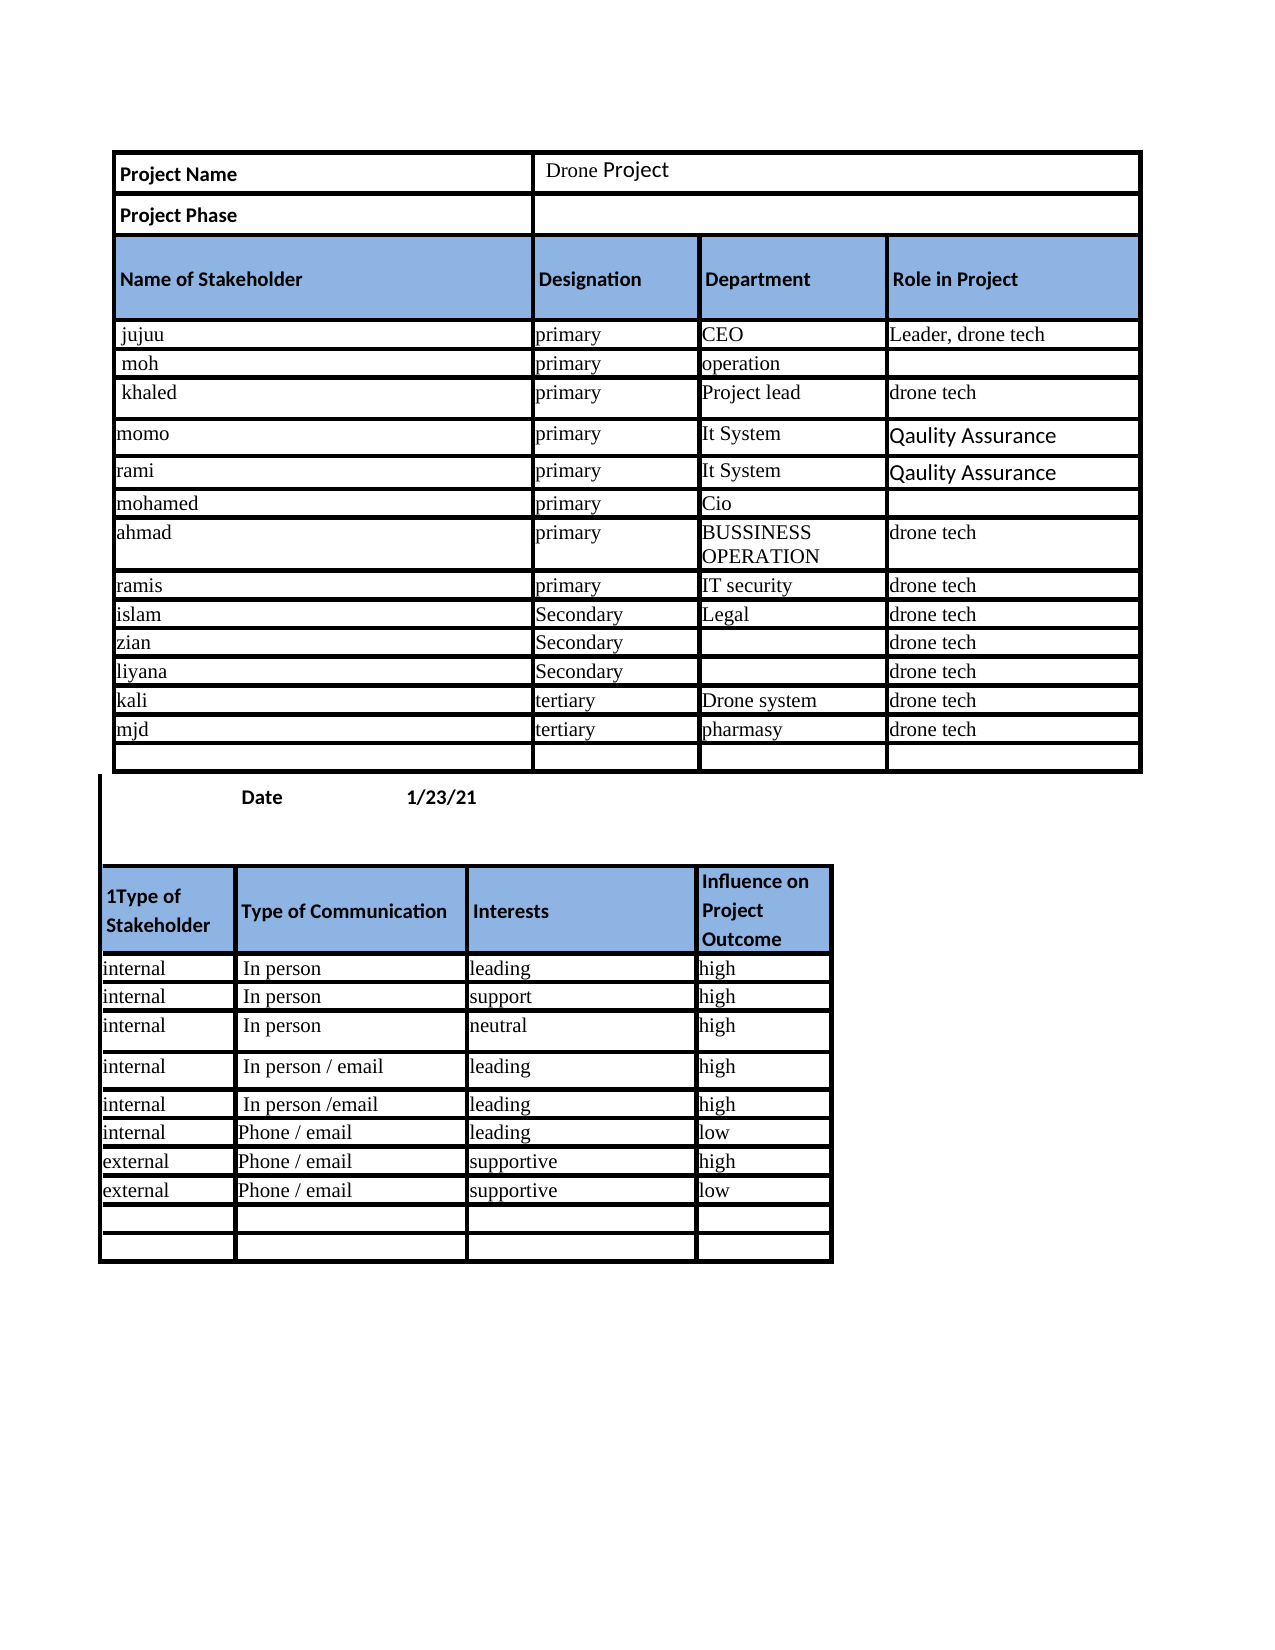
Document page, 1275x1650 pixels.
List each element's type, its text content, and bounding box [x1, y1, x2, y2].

table_cell IT security [702, 573, 885, 597]
table_cell rami [116, 458, 531, 486]
table_header Project Name [116, 155, 531, 191]
table_cell [889, 491, 1138, 515]
table_cell [238, 1207, 465, 1231]
table_cell Designation [535, 237, 697, 318]
table_cell Phone / email [238, 1178, 465, 1202]
table_cell Cio [702, 491, 885, 515]
table_cell moh [116, 351, 531, 375]
table_cell [535, 745, 697, 769]
table_cell pharmasy [702, 717, 885, 741]
table_cell Secondary [535, 602, 697, 626]
table_cell Project lead [702, 380, 885, 416]
table_cell low [699, 1178, 829, 1202]
table_cell [102, 1203, 233, 1231]
table_cell [116, 745, 531, 769]
table_cell islam [116, 602, 531, 626]
table_cell In person [238, 1013, 465, 1049]
table_cell Influence on Project Outcome [699, 868, 829, 951]
table_cell khaled [116, 380, 531, 416]
table_cell drone tech [889, 717, 1138, 741]
table_cell high [699, 1054, 829, 1087]
table_cell primary [535, 322, 697, 346]
table_cell 1Type of Stakeholder [102, 865, 233, 951]
table_cell [469, 1207, 694, 1231]
table_cell In person [238, 984, 465, 1008]
table_cell mjd [116, 717, 531, 741]
table_cell [702, 745, 885, 769]
table_cell drone tech [889, 659, 1138, 683]
table_cell support [469, 984, 694, 1008]
table_cell leading [469, 956, 694, 979]
table_cell [699, 1235, 829, 1259]
table_cell kali [116, 688, 531, 712]
table_cell momo [116, 421, 531, 454]
table_cell drone tech [889, 573, 1138, 597]
table_cell Phone / email [238, 1149, 465, 1173]
table_cell jujuu [116, 322, 531, 346]
table_cell It System [702, 421, 885, 454]
table_cell [889, 745, 1138, 769]
table_cell primary [535, 520, 697, 568]
table_cell internal [102, 1009, 233, 1049]
table_cell internal [102, 1117, 233, 1144]
table_cell Department [702, 237, 885, 318]
table_cell It System [702, 458, 885, 486]
table_cell Role in Project [889, 237, 1138, 318]
table_cell mohamed [116, 491, 531, 515]
table_cell internal [102, 1051, 233, 1087]
table_cell Secondary [535, 659, 697, 683]
table_cell In person /email [238, 1092, 465, 1116]
table_cell Name of Stakeholder [116, 237, 531, 318]
table_cell primary [535, 421, 697, 454]
table_cell Secondary [535, 630, 697, 654]
table_cell [469, 1235, 694, 1259]
table_cell drone tech [889, 602, 1138, 626]
table_cell tertiary [535, 717, 697, 741]
table_cell [102, 1232, 233, 1259]
table_cell supportive [469, 1149, 694, 1173]
table_cell liyana [116, 659, 531, 683]
table_cell supportive [469, 1178, 694, 1202]
table_header Drone Project [535, 155, 1138, 191]
table_cell neutral [469, 1013, 694, 1049]
table_cell leading [469, 1054, 694, 1087]
table_cell Project Phase [116, 196, 531, 232]
table_cell [699, 1207, 829, 1231]
table_cell external [102, 1174, 233, 1202]
table_cell [702, 630, 885, 654]
table_cell [702, 659, 885, 683]
table_cell high [699, 1092, 829, 1116]
table_cell [238, 1235, 465, 1259]
table_cell internal [102, 1088, 233, 1116]
table_cell leading [469, 1092, 694, 1116]
table_cell Legal [702, 602, 885, 626]
table_cell drone tech [889, 520, 1138, 568]
table_cell Interests [469, 868, 694, 951]
table_cell primary [535, 491, 697, 515]
table_cell high [699, 984, 829, 1008]
table_cell primary [535, 458, 697, 486]
table_cell Qaulity Assurance [889, 421, 1138, 454]
table_cell drone tech [889, 380, 1138, 416]
table_cell Type of Communication [238, 868, 465, 951]
table_cell In person [238, 956, 465, 979]
table_cell leading [469, 1120, 694, 1144]
table_cell high [699, 1149, 829, 1173]
table_cell primary [535, 380, 697, 416]
table_header Date 1/23/21 [102, 774, 832, 863]
table_cell [535, 196, 1138, 232]
table_cell internal [102, 981, 233, 1008]
table_cell external [102, 1145, 233, 1173]
table_cell CEO [702, 322, 885, 346]
table_cell low [699, 1120, 829, 1144]
table_cell BUSSINESS OPERATION [702, 520, 885, 568]
table_cell high [699, 956, 829, 979]
table_cell ahmad [116, 520, 531, 568]
table_cell Leader, drone tech [889, 322, 1138, 346]
table_cell primary [535, 351, 697, 375]
table_cell primary [535, 573, 697, 597]
table_cell ramis [116, 573, 531, 597]
table_cell high [699, 1013, 829, 1049]
table_cell In person / email [238, 1054, 465, 1087]
table_cell [889, 351, 1138, 375]
table_cell tertiary [535, 688, 697, 712]
table_cell Phone / email [238, 1120, 465, 1144]
table_cell drone tech [889, 630, 1138, 654]
table_cell Qaulity Assurance [889, 458, 1138, 486]
table_cell zian [116, 630, 531, 654]
table_cell Drone system [702, 688, 885, 712]
table_cell drone tech [889, 688, 1138, 712]
table_cell internal [102, 952, 233, 979]
table_cell operation [702, 351, 885, 375]
